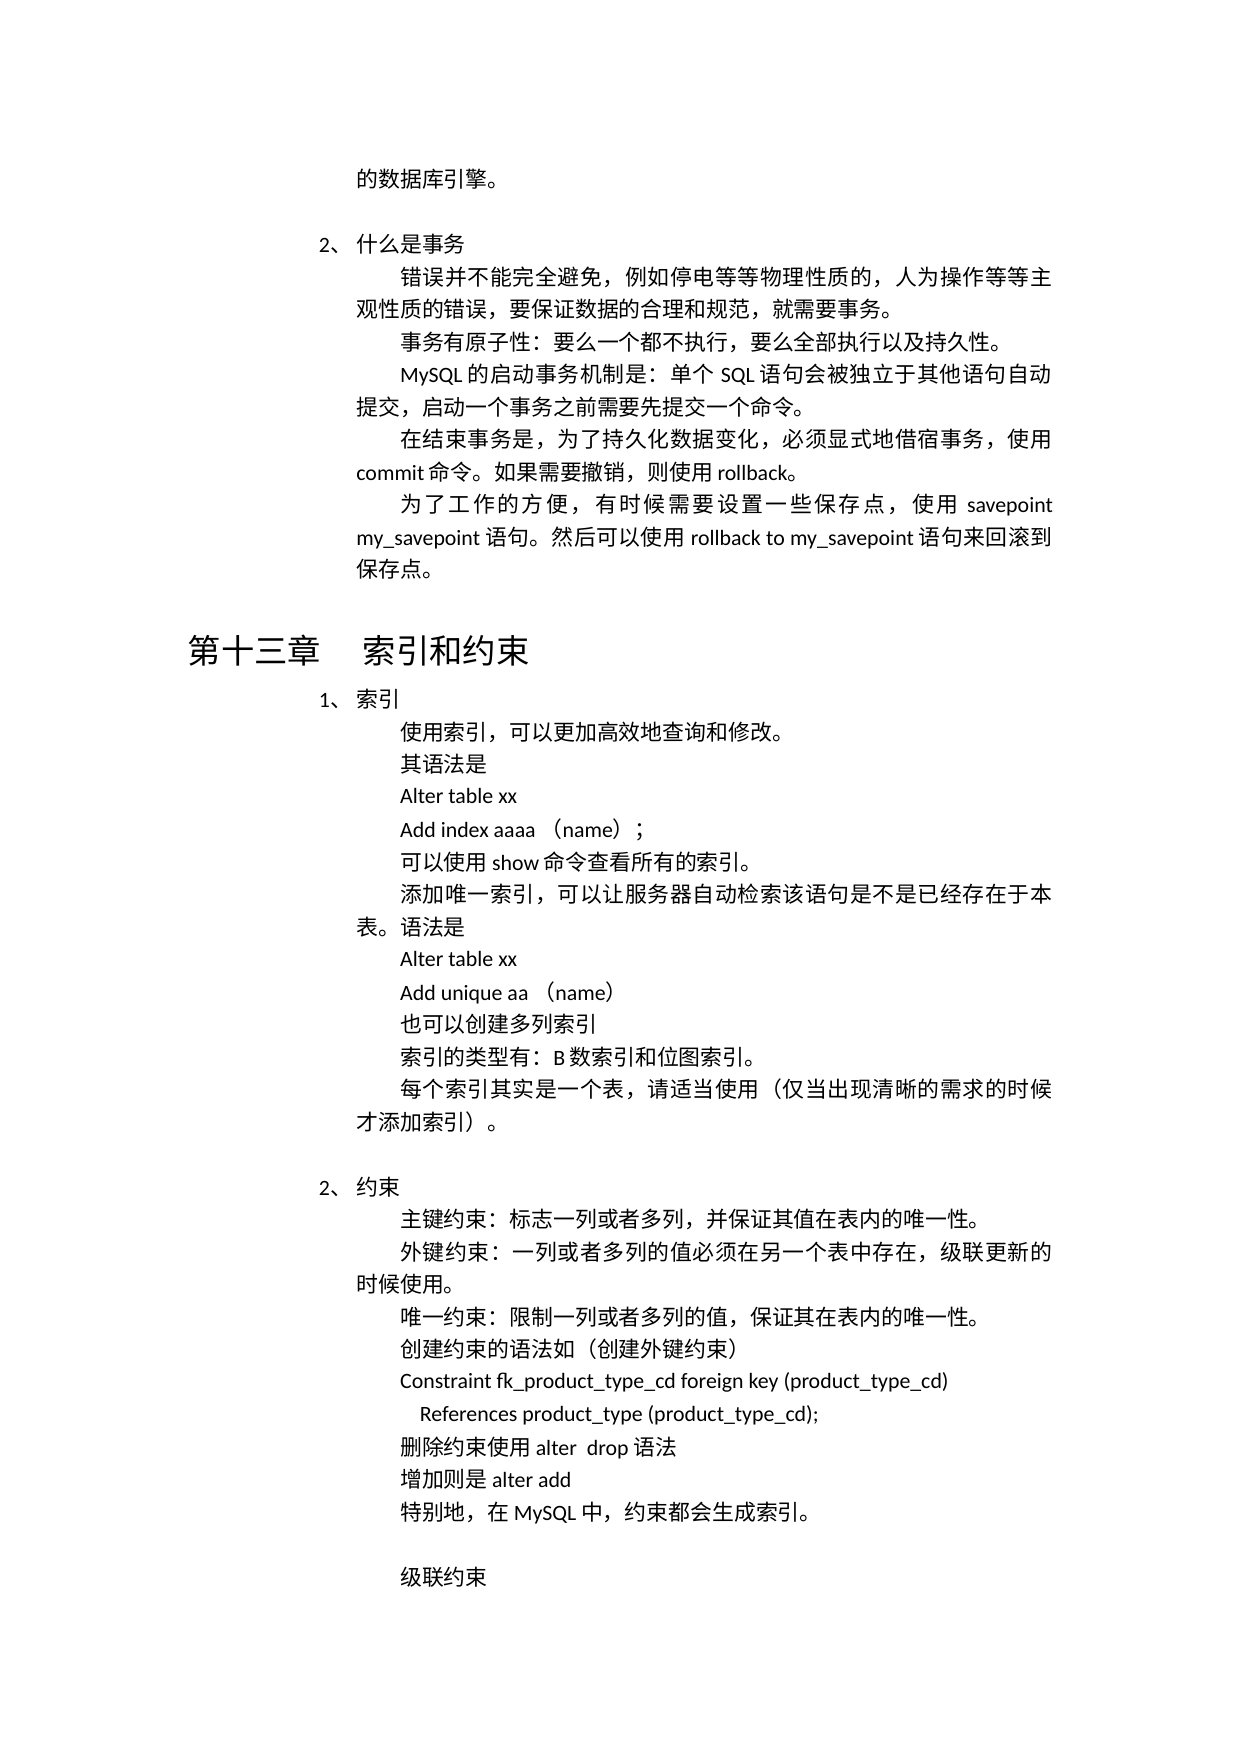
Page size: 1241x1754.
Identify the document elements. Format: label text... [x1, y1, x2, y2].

text References product_type (product_type_cd); [356, 1397, 1053, 1429]
text 错误并不能完全避免，例如停电等等物理性质的，人为操作等等主观性质的错误，要保证数据的合理和规范，就需要事务。 [356, 259, 1053, 324]
text 也可以创建多列索引 [356, 1007, 1053, 1039]
text Alter table xx [356, 779, 1053, 812]
text 创建约束的语法如（创建外键约束） [356, 1332, 1053, 1364]
text 主键约束：标志一列或者多列，并保证其值在表内的唯一性。 [356, 1202, 1053, 1234]
text 唯一约束：限制一列或者多列的值，保证其在表内的唯一性。 [356, 1299, 1053, 1332]
text 事务有原子性：要么一个都不执行，要么全部执行以及持久性。 [356, 324, 1053, 357]
text Alter table xx [356, 942, 1053, 974]
text 每个索引其实是一个表，请适当使用（仅当出现清晰的需求的时候才添加索引）。 [356, 1072, 1053, 1137]
text 外键约束：一列或者多列的值必须在另一个表中存在，级联更新的时候使用。 [356, 1234, 1053, 1299]
text Add index aaaa （name）； [356, 812, 1053, 844]
text 级联约束 [356, 1559, 1053, 1592]
list 什么是事务 [319, 227, 1053, 259]
text 其语法是 [356, 747, 1053, 779]
list 索引和约束 [187, 617, 1053, 682]
text 可以使用show命令查看所有的索引。 [356, 844, 1053, 877]
text 使用索引，可以更加高效地查询和修改。 [356, 714, 1053, 747]
text 删除约束使用alter drop语法 [356, 1429, 1053, 1462]
text 增加则是alter add [356, 1462, 1053, 1494]
text 索引的类型有：B数索引和位图索引。 [356, 1039, 1053, 1072]
text 特别地，在MySQL中，约束都会生成索引。 [356, 1494, 1053, 1527]
text Constraint fk_product_type_cd foreign key (product_type_cd) [356, 1364, 1053, 1397]
list 索引 [319, 682, 1053, 714]
list 约束 [319, 1169, 1053, 1202]
text 为了工作的方便，有时候需要设置一些保存点，使用savepoint my_savepoint语句。然后可以使用rollback to my_savepoint语句来回滚到保存点。 [356, 487, 1053, 584]
text MySQL的启动事务机制是：单个SQL语句会被独立于其他语句自动提交，启动一个事务之前需要先提交一个命令。 [356, 357, 1053, 422]
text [356, 162, 1053, 194]
text 添加唯一索引，可以让服务器自动检索该语句是不是已经存在于本表。语法是 [356, 877, 1053, 942]
text 在结束事务是，为了持久化数据变化，必须显式地借宿事务，使用commit命令。如果需要撤销，则使用rollback。 [356, 422, 1053, 487]
text Add unique aa （name） [356, 974, 1053, 1007]
